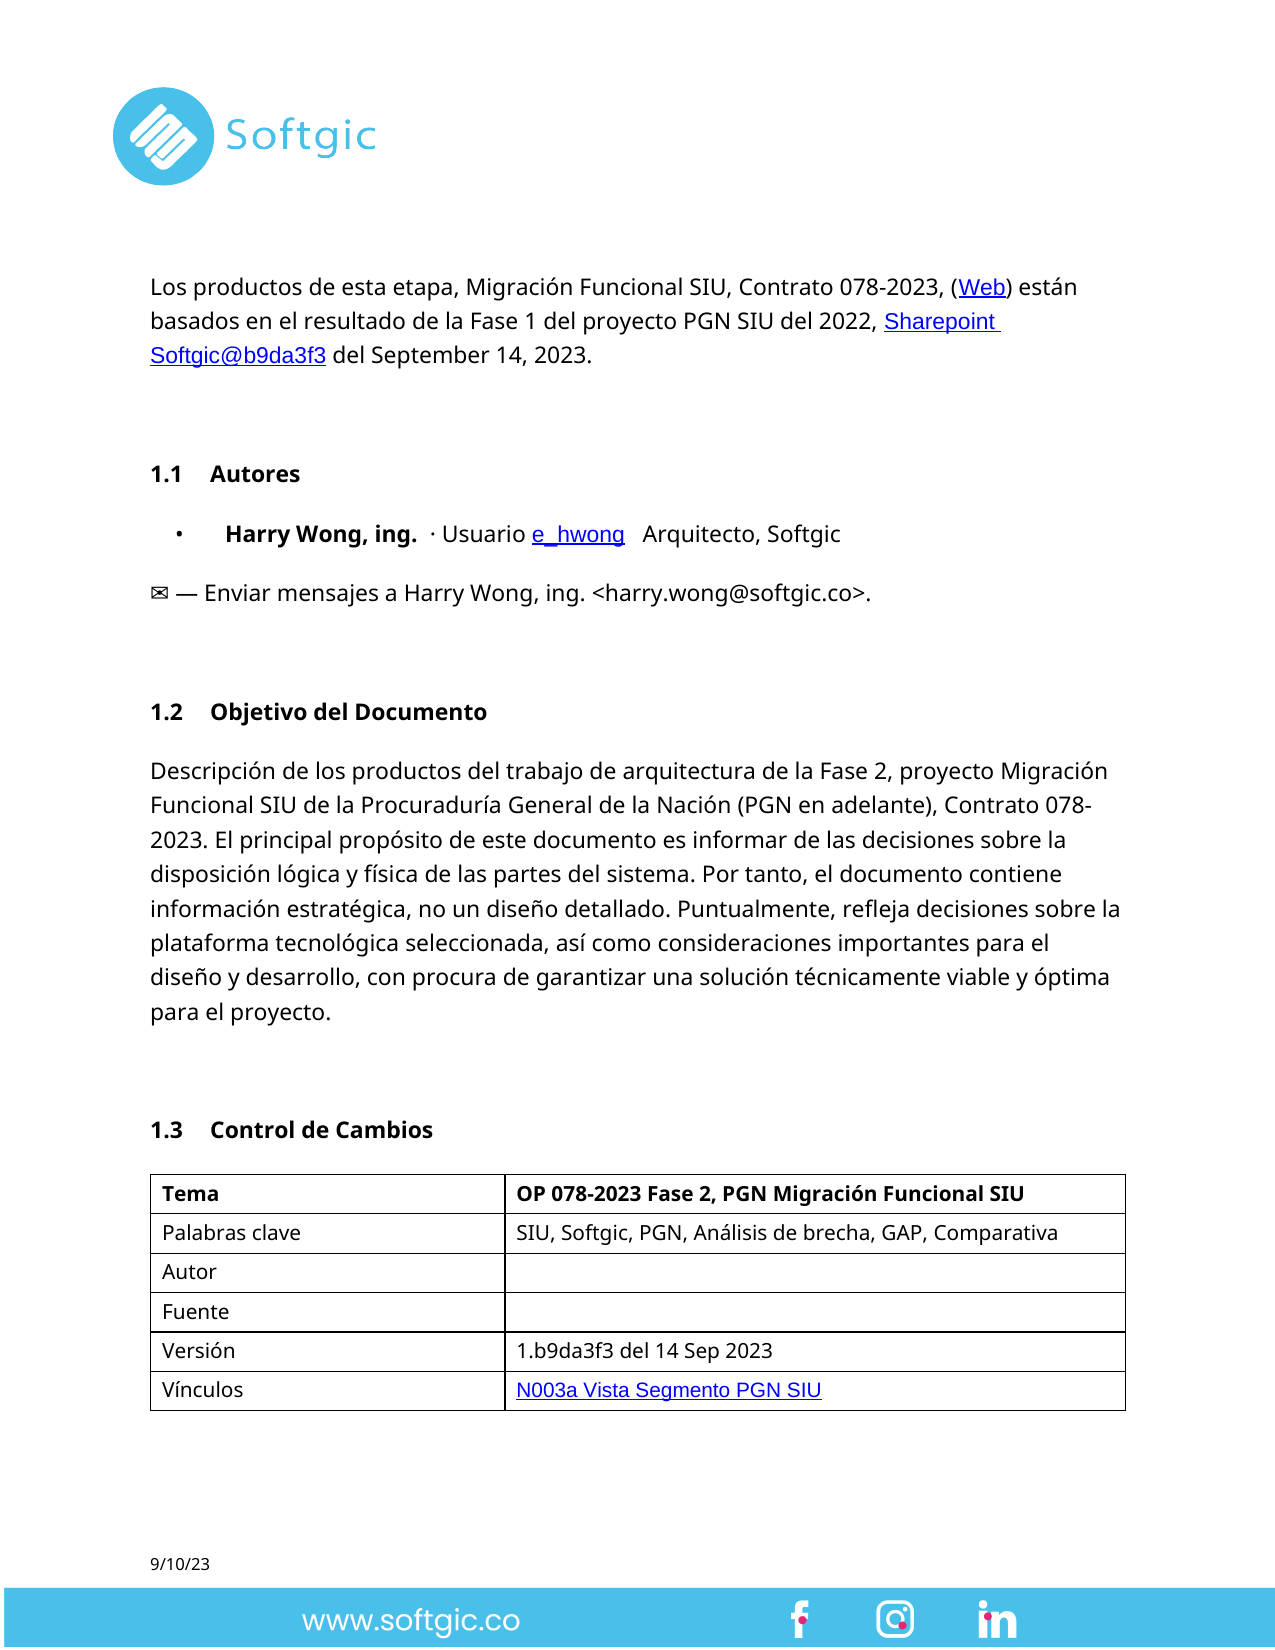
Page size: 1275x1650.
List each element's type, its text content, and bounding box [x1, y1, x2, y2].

table_cell [506, 1293, 1125, 1331]
table_cell Autor [151, 1254, 504, 1292]
table_cell [506, 1254, 1125, 1292]
table_cell Fuente [151, 1293, 504, 1331]
picture [4, 0, 1275, 1647]
table_cell Vínculos [151, 1372, 504, 1410]
table_cell Palabras clave [151, 1214, 504, 1253]
text Los productos de esta etapa, Migración Funcional SIU, Contrato 078-2023, (Web) están basados en el resultado de la Fase 1 del proyecto PGN SIU del 2022, Sharepoint Softgic@b9da3f3 del September 14, 2023. [150, 271, 1125, 371]
table_header OP 078-2023 Fase 2, PGN Migración Funcional SIU [506, 1175, 1125, 1213]
subtitle Autores [150, 458, 1125, 489]
list Harry Wong, ing. · Usuario e_hwong Arquitecto, Softgic [175, 518, 1125, 549]
table_cell N003a Vista Segmento PGN SIU [506, 1372, 1125, 1410]
table_cell SIU, Softgic, PGN, Análisis de brecha, GAP, Comparativa [506, 1214, 1125, 1253]
text Descripción de los productos del trabajo de arquitectura de la Fase 2, proyecto Migración Funcional SIU de la Procuraduría General de la Nación (PGN en adelante), Contrato 078-2023. El principal propósito de este documento es informar de las decisiones sobre la disposición lógica y física de las partes del sistema. Por tanto, el documento contiene información estratégica, no un diseño detallado. Puntualmente, refleja decisiones sobre la plataforma tecnológica seleccionada, así como consideraciones importantes para el diseño y desarrollo, con procura de garantizar una solución técnicamente viable y óptima para el proyecto. [150, 755, 1125, 1027]
text ✉ — Enviar mensajes a Harry Wong, ing. <harry.wong@softgic.co>. [150, 577, 1125, 608]
subtitle Control de Cambios [150, 1114, 1125, 1146]
table_header Tema [151, 1175, 504, 1213]
table_cell Versión [151, 1333, 504, 1371]
table_cell 1.b9da3f3 del 14 Sep 2023 [506, 1333, 1125, 1371]
subtitle Objetivo del Documento [150, 696, 1125, 727]
